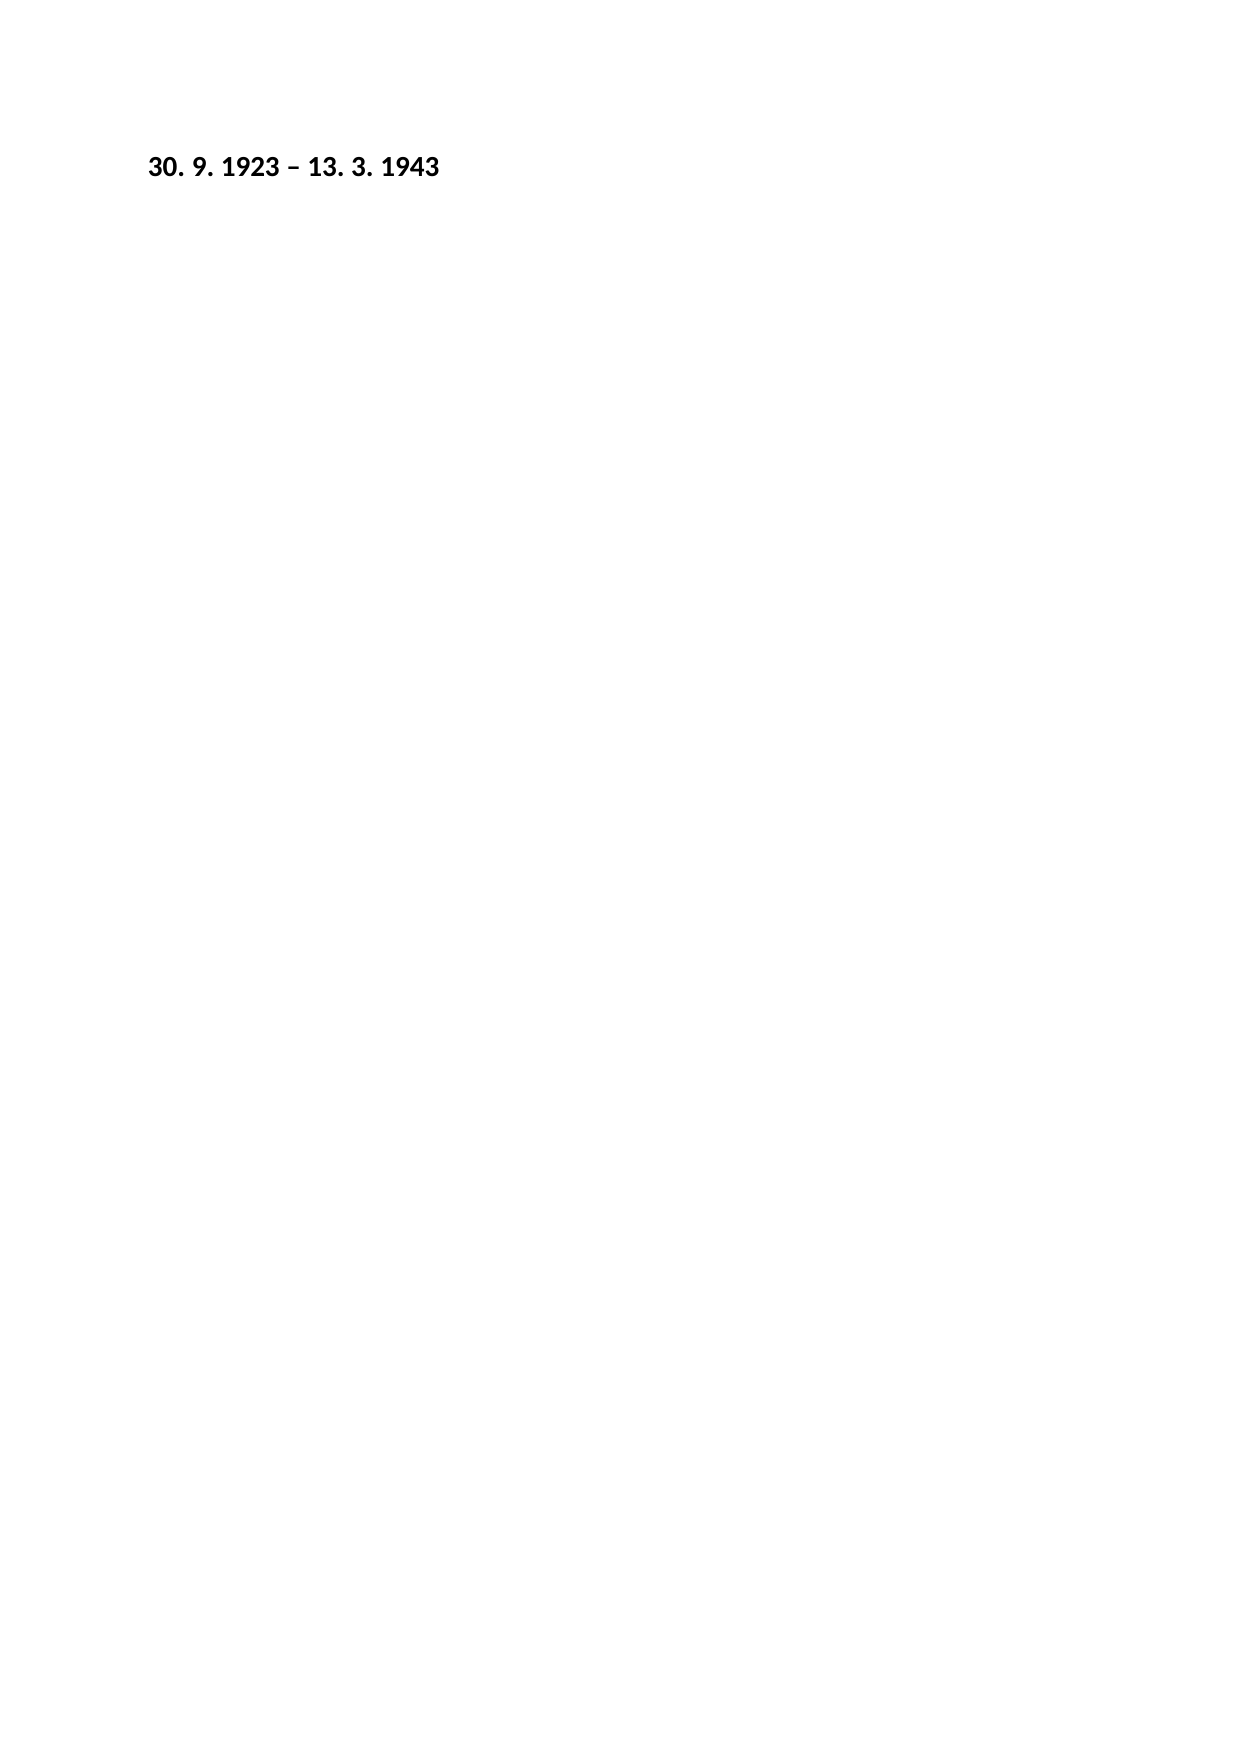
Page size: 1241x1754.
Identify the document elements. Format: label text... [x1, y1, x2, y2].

text 30. 9. 1923 – 13. 3. 1943 [148, 148, 1093, 183]
